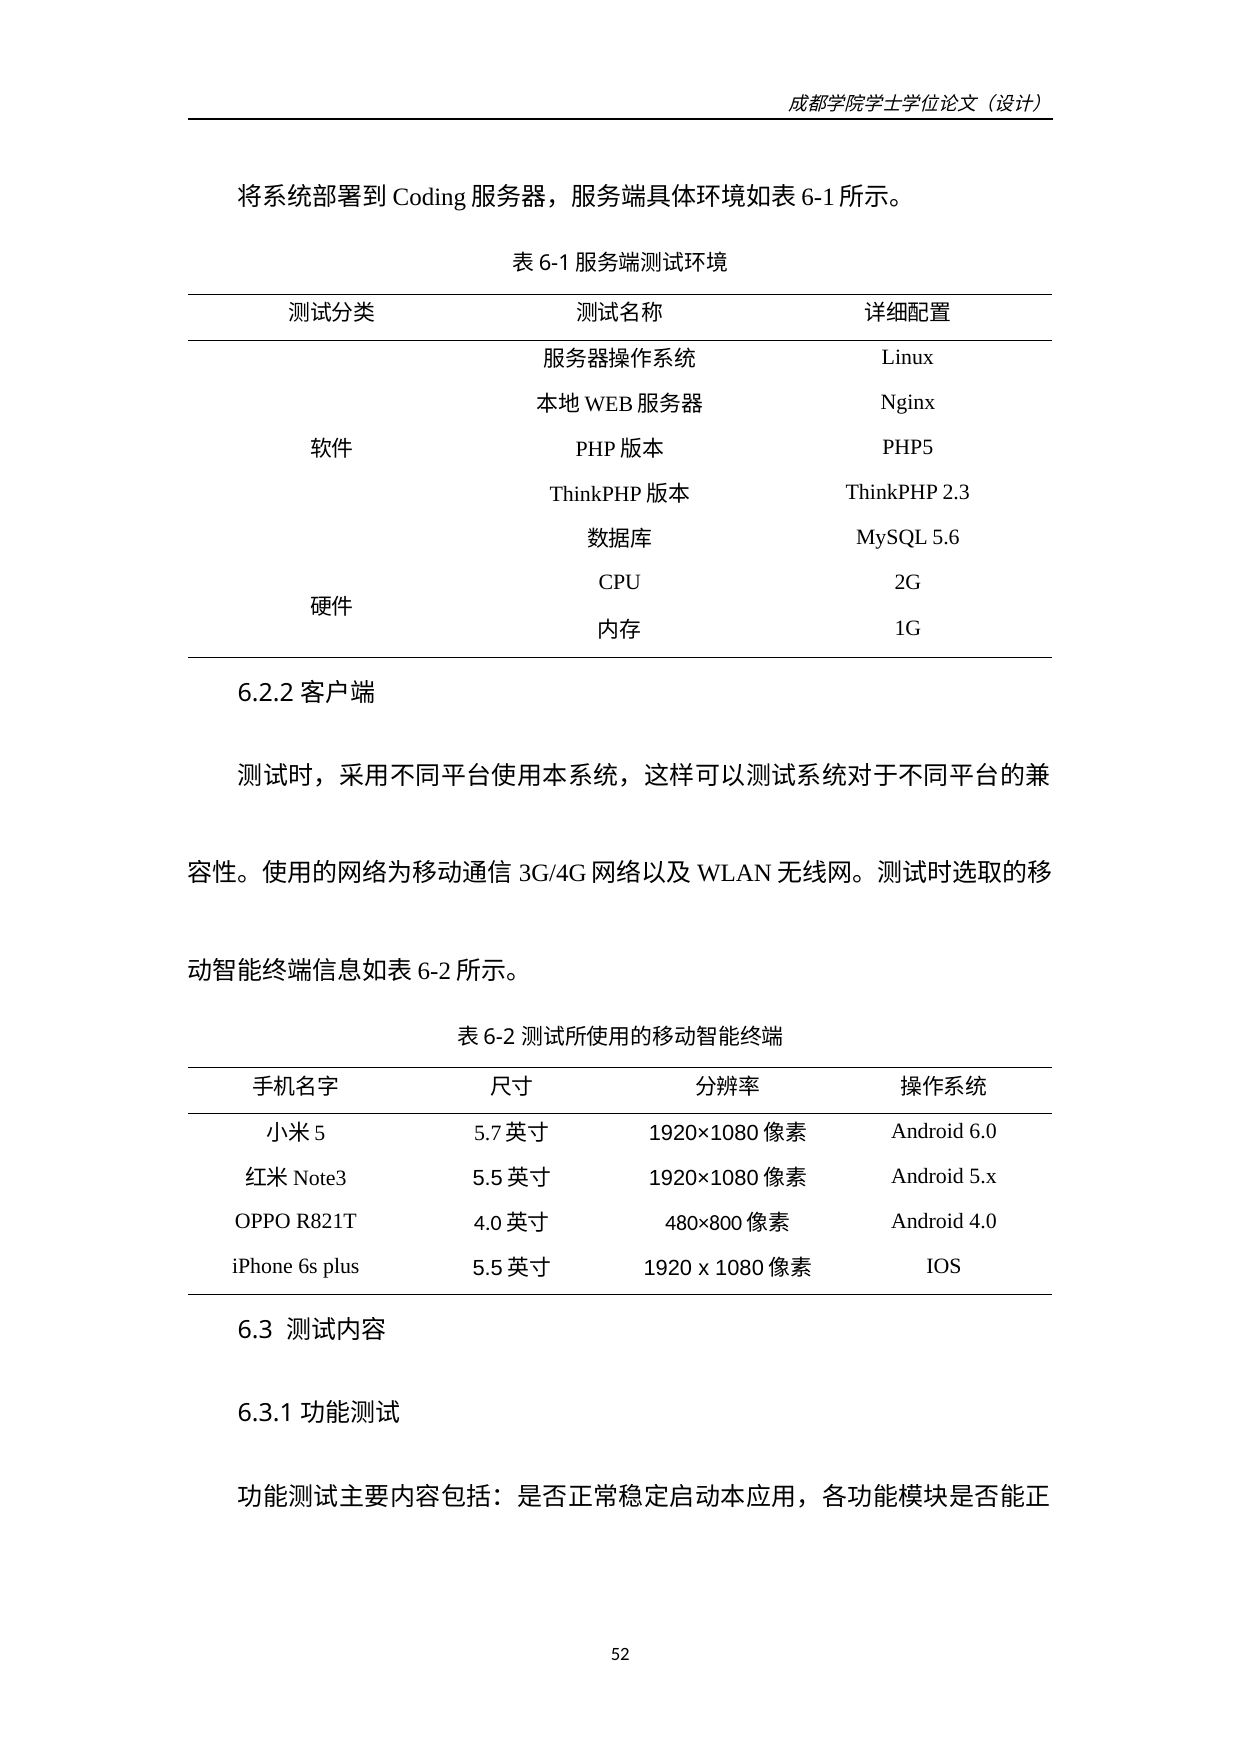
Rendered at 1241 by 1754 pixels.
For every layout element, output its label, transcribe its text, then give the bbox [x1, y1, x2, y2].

table_cell CPU [476, 566, 763, 611]
table_header 手机名字 [188, 1068, 403, 1113]
table_cell 5.5英寸 [404, 1159, 619, 1204]
table_header 尺寸 [404, 1068, 619, 1113]
table_cell IOS [836, 1249, 1052, 1294]
table_cell 红米Note3 [188, 1159, 403, 1204]
table_cell ThinkPHP版本 [476, 476, 763, 521]
table_cell 1G [764, 611, 1052, 657]
table_cell 内存 [476, 611, 763, 657]
table_cell Android 5.x [836, 1159, 1052, 1204]
text 测试时，采用不同平台使用本系统，这样可以测试系统对于不同平台的兼容性。使用的网络为移动通信3G/4G网络以及WLAN无线网。测试时选取的移动智能终端信息如表6-2所示。 [187, 741, 1053, 1001]
table_cell PHP5 [764, 431, 1052, 476]
table_cell MySQL 5.6 [764, 521, 1052, 566]
table_cell 硬件 [188, 566, 476, 657]
table_header 分辨率 [620, 1068, 836, 1113]
list 客户端 [187, 658, 1053, 723]
table_cell 服务器操作系统 [476, 341, 763, 386]
table_cell 软件 [188, 341, 476, 566]
table_header 测试分类 [188, 295, 476, 339]
table_cell 1920×1080像素 [620, 1159, 836, 1204]
table_cell 5.7英寸 [404, 1114, 619, 1159]
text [187, 1462, 1053, 1527]
table_cell 数据库 [476, 521, 763, 566]
text 表6-1服务端测试环境 [187, 245, 1053, 278]
table_header 测试名称 [476, 295, 763, 339]
table_cell 480×800像素 [620, 1204, 836, 1249]
table_cell Android 6.0 [836, 1114, 1052, 1159]
table_header 详细配置 [764, 295, 1052, 339]
table_cell OPPO R821T [188, 1204, 403, 1249]
table_cell PHP版本 [476, 431, 763, 476]
table_header 操作系统 [836, 1068, 1052, 1113]
table_cell 小米5 [188, 1114, 403, 1159]
text 表6-2 测试所使用的移动智能终端 [187, 1019, 1053, 1051]
list 测试内容 [187, 1295, 1053, 1360]
table_cell 1920 x 1080像素 [620, 1249, 836, 1294]
table_cell 5.5英寸 [404, 1249, 619, 1294]
list 功能测试 [187, 1378, 1053, 1443]
table_cell Linux [764, 341, 1052, 386]
table_cell ThinkPHP 2.3 [764, 476, 1052, 521]
table_cell Android 4.0 [836, 1204, 1052, 1249]
table_cell 2G [764, 566, 1052, 611]
table_cell 1920×1080像素 [620, 1114, 836, 1159]
table_cell iPhone 6s plus [188, 1249, 403, 1294]
table_cell 本地WEB服务器 [476, 386, 763, 431]
table_cell 4.0英寸 [404, 1204, 619, 1249]
text 将系统部署到Coding服务器，服务端具体环境如表6-1所示。 [187, 162, 1053, 227]
table_cell Nginx [764, 386, 1052, 431]
